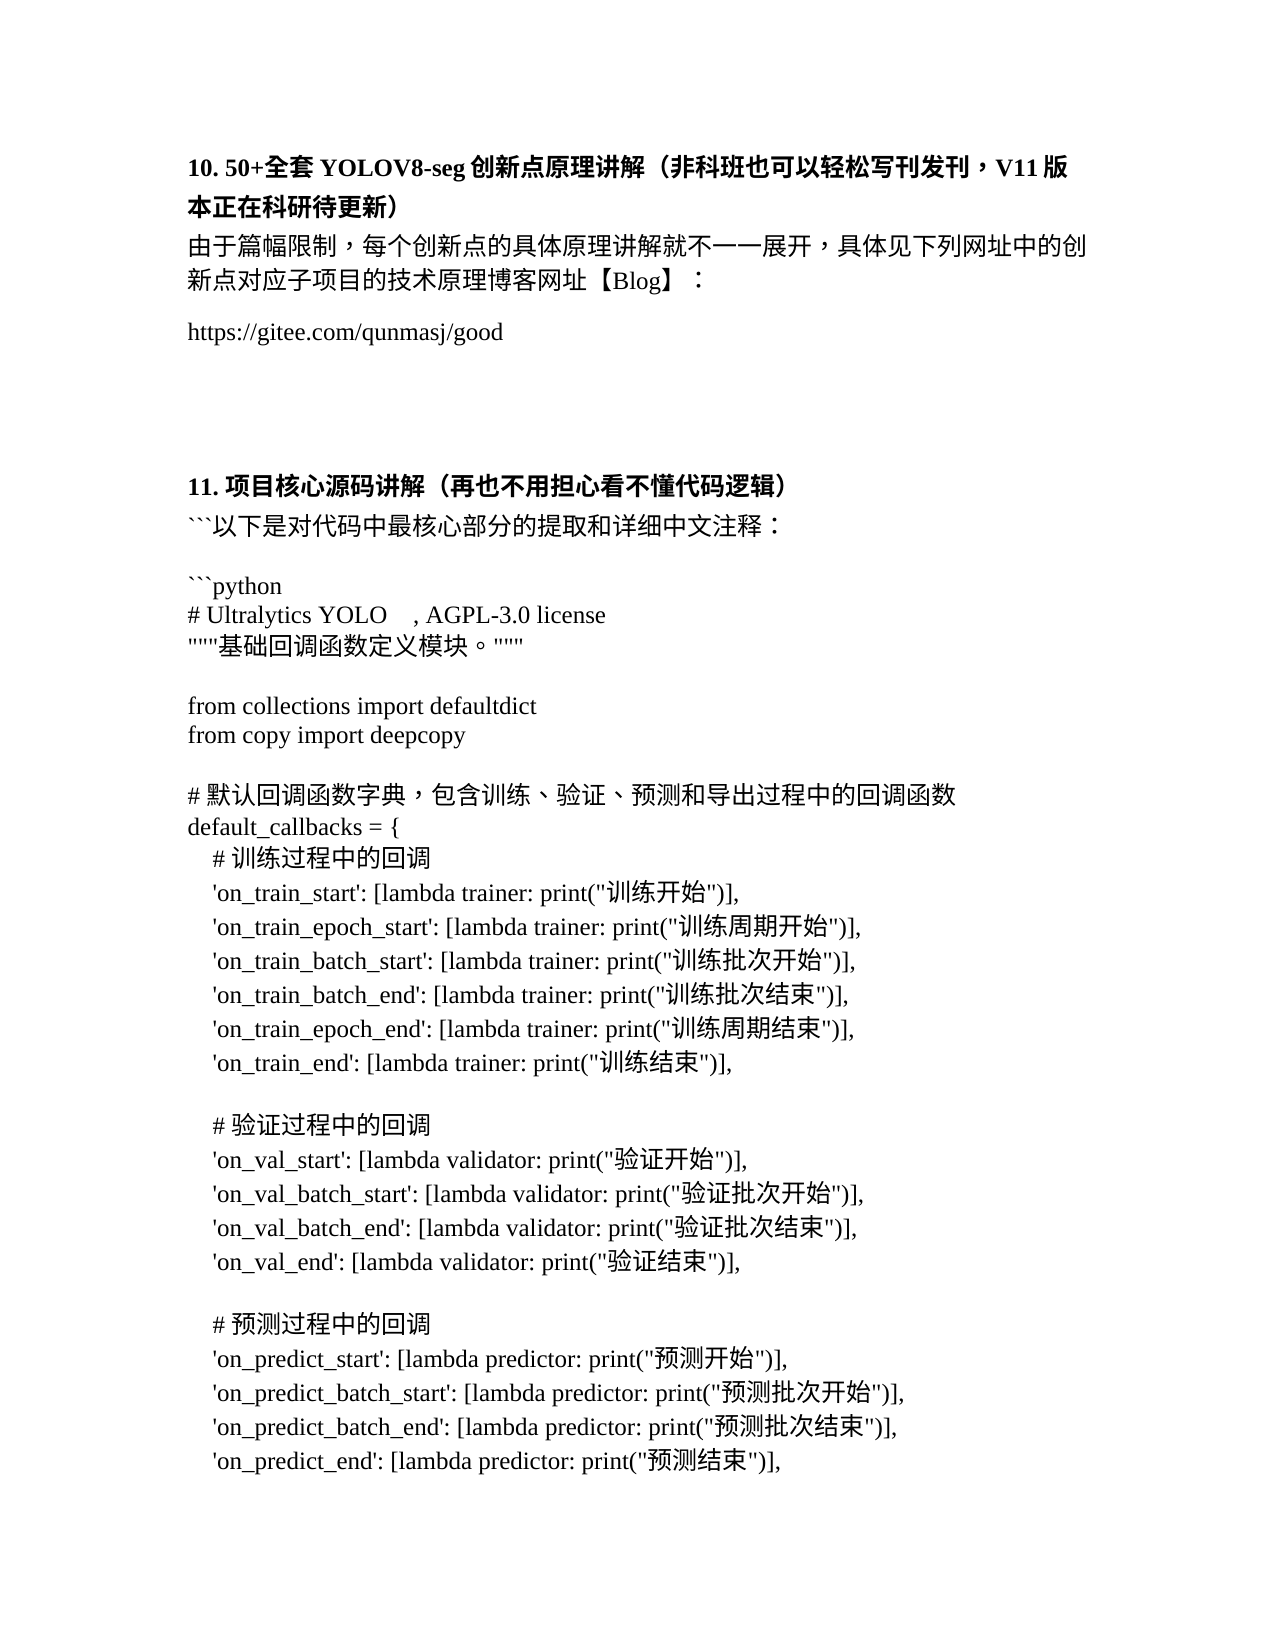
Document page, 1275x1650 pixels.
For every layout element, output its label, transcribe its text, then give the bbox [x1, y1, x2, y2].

text https://gitee.com/qunmasj/good [187, 317, 1087, 346]
text 由于篇幅限制，每个创新点的具体原理讲解就不一一展开，具体见下列网址中的创新点对应子项目的技术原理博客网址【Blog】： [187, 228, 1087, 296]
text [187, 508, 1087, 1477]
subtitle 11. 项目核心源码讲解（再也不用担心看不懂代码逻辑） [187, 469, 1087, 503]
subtitle 10. 50+全套YOLOV8-seg创新点原理讲解（非科班也可以轻松写刊发刊，V11版本正在科研待更新） [187, 150, 1087, 223]
